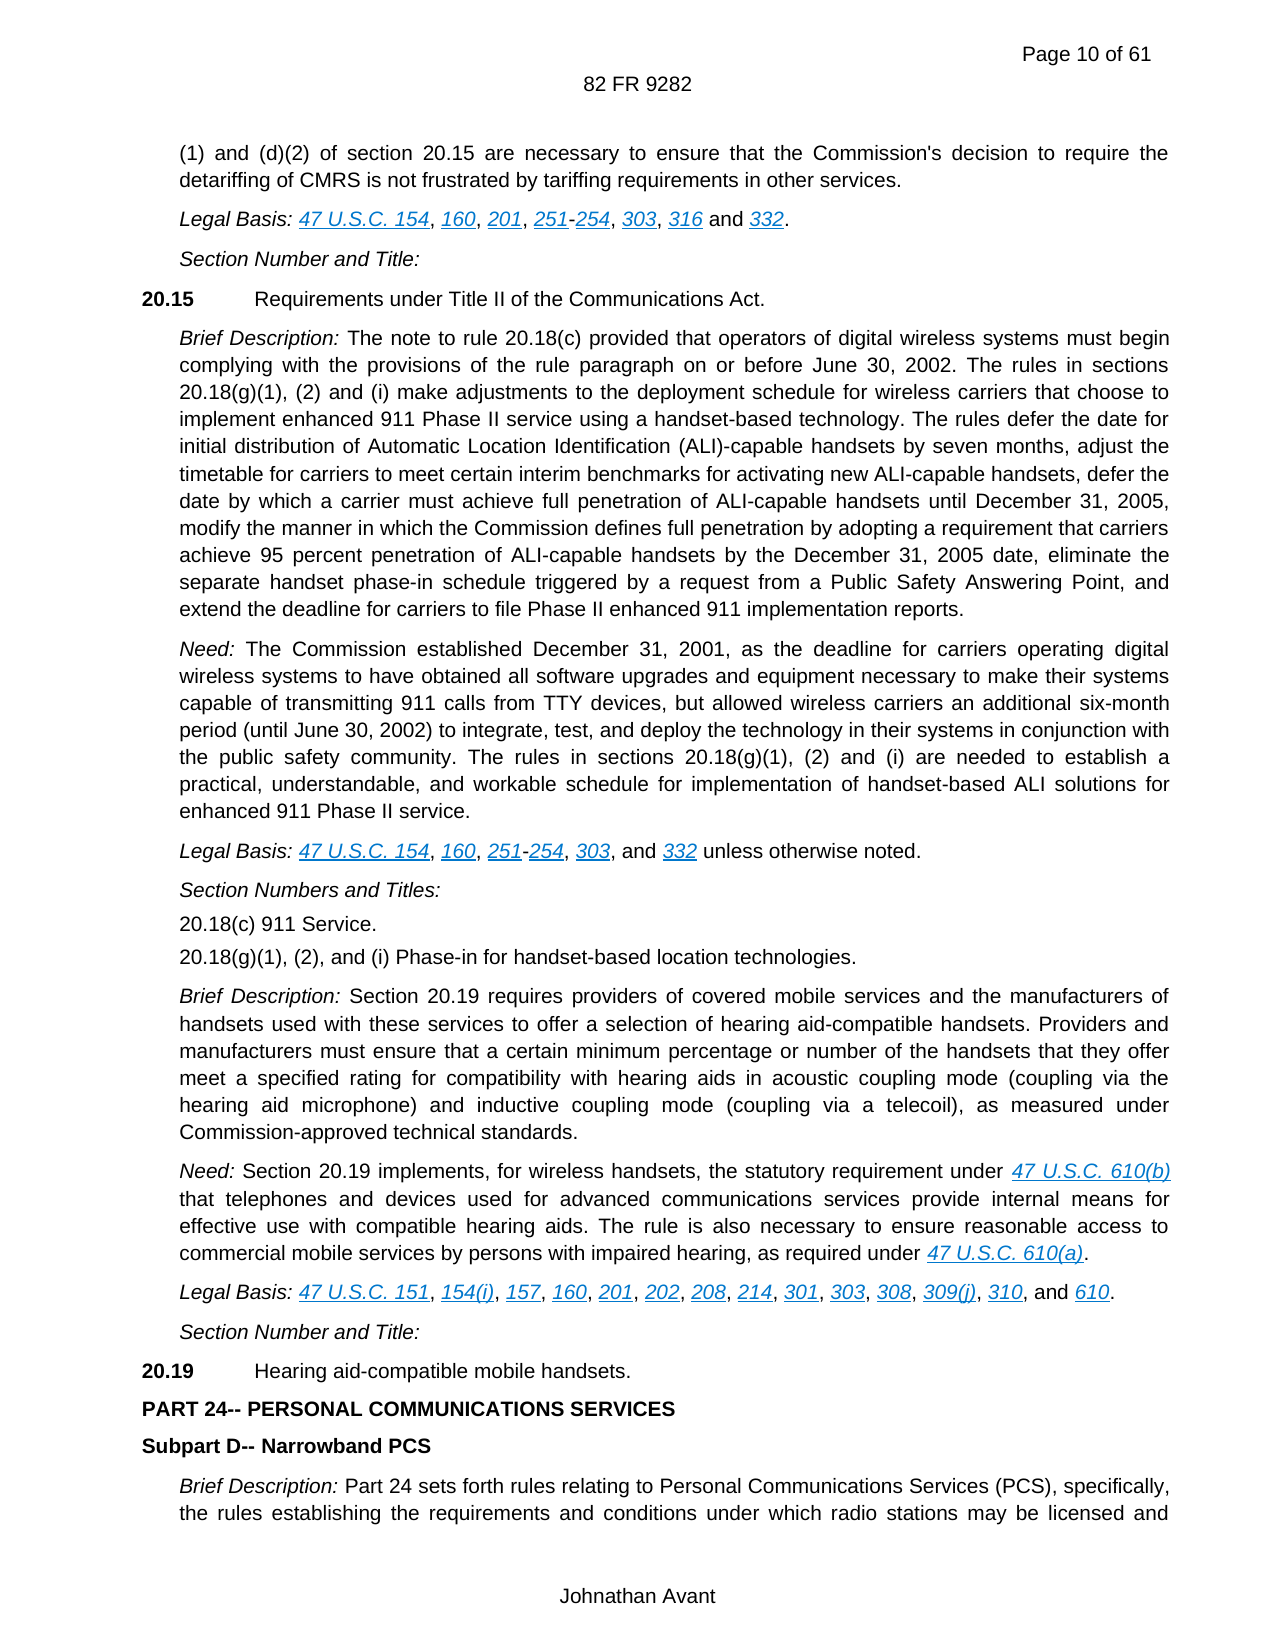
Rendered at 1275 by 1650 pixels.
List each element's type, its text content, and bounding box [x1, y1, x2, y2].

text Section Number and Title: [179, 244, 1171, 271]
text 20.18(g)(1), (2), and (i) Phase-in for handset-based location technologies. [179, 942, 1171, 969]
text Legal Basis: 47 U.S.C. 154, 160, 251-254, 303, and 332 unless otherwise noted. [179, 835, 1171, 862]
text 20.18(c) 911 Service. [179, 908, 1171, 935]
text Brief Description: Section 20.19 requires providers of covered mobile services and the manufacturers of handsets used with these services to offer a selection of hearing aid-compatible handsets. Providers and manufacturers must ensure that a certain minimum percentage or number of the handsets that they offer meet a specified rating for compatibility with hearing aids in acoustic coupling mode (coupling via the hearing aid microphone) and inductive coupling mode (coupling via a telecoil), as measured under Commission-approved technical standards. [179, 981, 1171, 1144]
text Legal Basis: 47 U.S.C. 151, 154(i), 157, 160, 201, 202, 208, 214, 301, 303, 308, 309(j), 310, and 610. [179, 1277, 1171, 1304]
text Legal Basis: 47 U.S.C. 154, 160, 201, 251-254, 303, 316 and 332. [179, 204, 1171, 231]
text Section Number and Title: [179, 1317, 1171, 1344]
text Need: Section 20.19 implements, for wireless handsets, the statutory requirement under 47 U.S.C. 610(b) that telephones and devices used for advanced communications services provide internal means for effective use with compatible hearing aids. The rule is also necessary to ensure reasonable access to commercial mobile services by persons with impaired hearing, as required under 47 U.S.C. 610(a). [179, 1156, 1171, 1264]
list ONS SERVICES [142, 1396, 1171, 1421]
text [179, 137, 1171, 192]
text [179, 1471, 1171, 1525]
text Section Numbers and Titles: [179, 875, 1171, 902]
text Brief Description: The note to rule 20.18(c) provided that operators of digital wireless systems must begin complying with the provisions of the rule paragraph on or before June 30, 2002. The rules in sections 20.18(g)(1), (2) and (i) make adjustments to the deployment schedule for wireless carriers that choose to implement enhanced 911 Phase II service using a handset-based technology. The rules defer the date for initial distribution of Automatic Location Identification (ALI)-capable handsets by seven months, adjust the timetable for carriers to meet certain interim benchmarks for activating new ALI-capable handsets, defer the date by which a carrier must achieve full penetration of ALI-capable handsets until December 31, 2005, modify the manner in which the Commission defines full penetration by adopting a requirement that carriers achieve 95 percent penetration of ALI-capable handsets by the December 31, 2005 date, eliminate the separate handset phase-in schedule triggered by a request from a Public Safety Answering Point, and extend the deadline for carriers to file Phase II enhanced 911 implementation reports. [179, 323, 1171, 621]
list Requirements under Title II of the Communications Act. [142, 283, 1171, 310]
text Need: The Commission established December 31, 2001, as the deadline for carriers operating digital wireless systems to have obtained all software upgrades and equipment necessary to make their systems capable of transmitting 911 calls from TTY devices, but allowed wireless carriers an additional six-month period (until June 30, 2002) to integrate, test, and deploy the technology in their systems in conjunction with the public safety community. The rules in sections 20.18(g)(1), (2) and (i) are needed to establish a practical, understandable, and workable schedule for implementation of handset-based ALI solutions for enhanced 911 Phase II service. [179, 633, 1171, 823]
list Hearing aid-compatible mobile handsets. [142, 1356, 1171, 1383]
